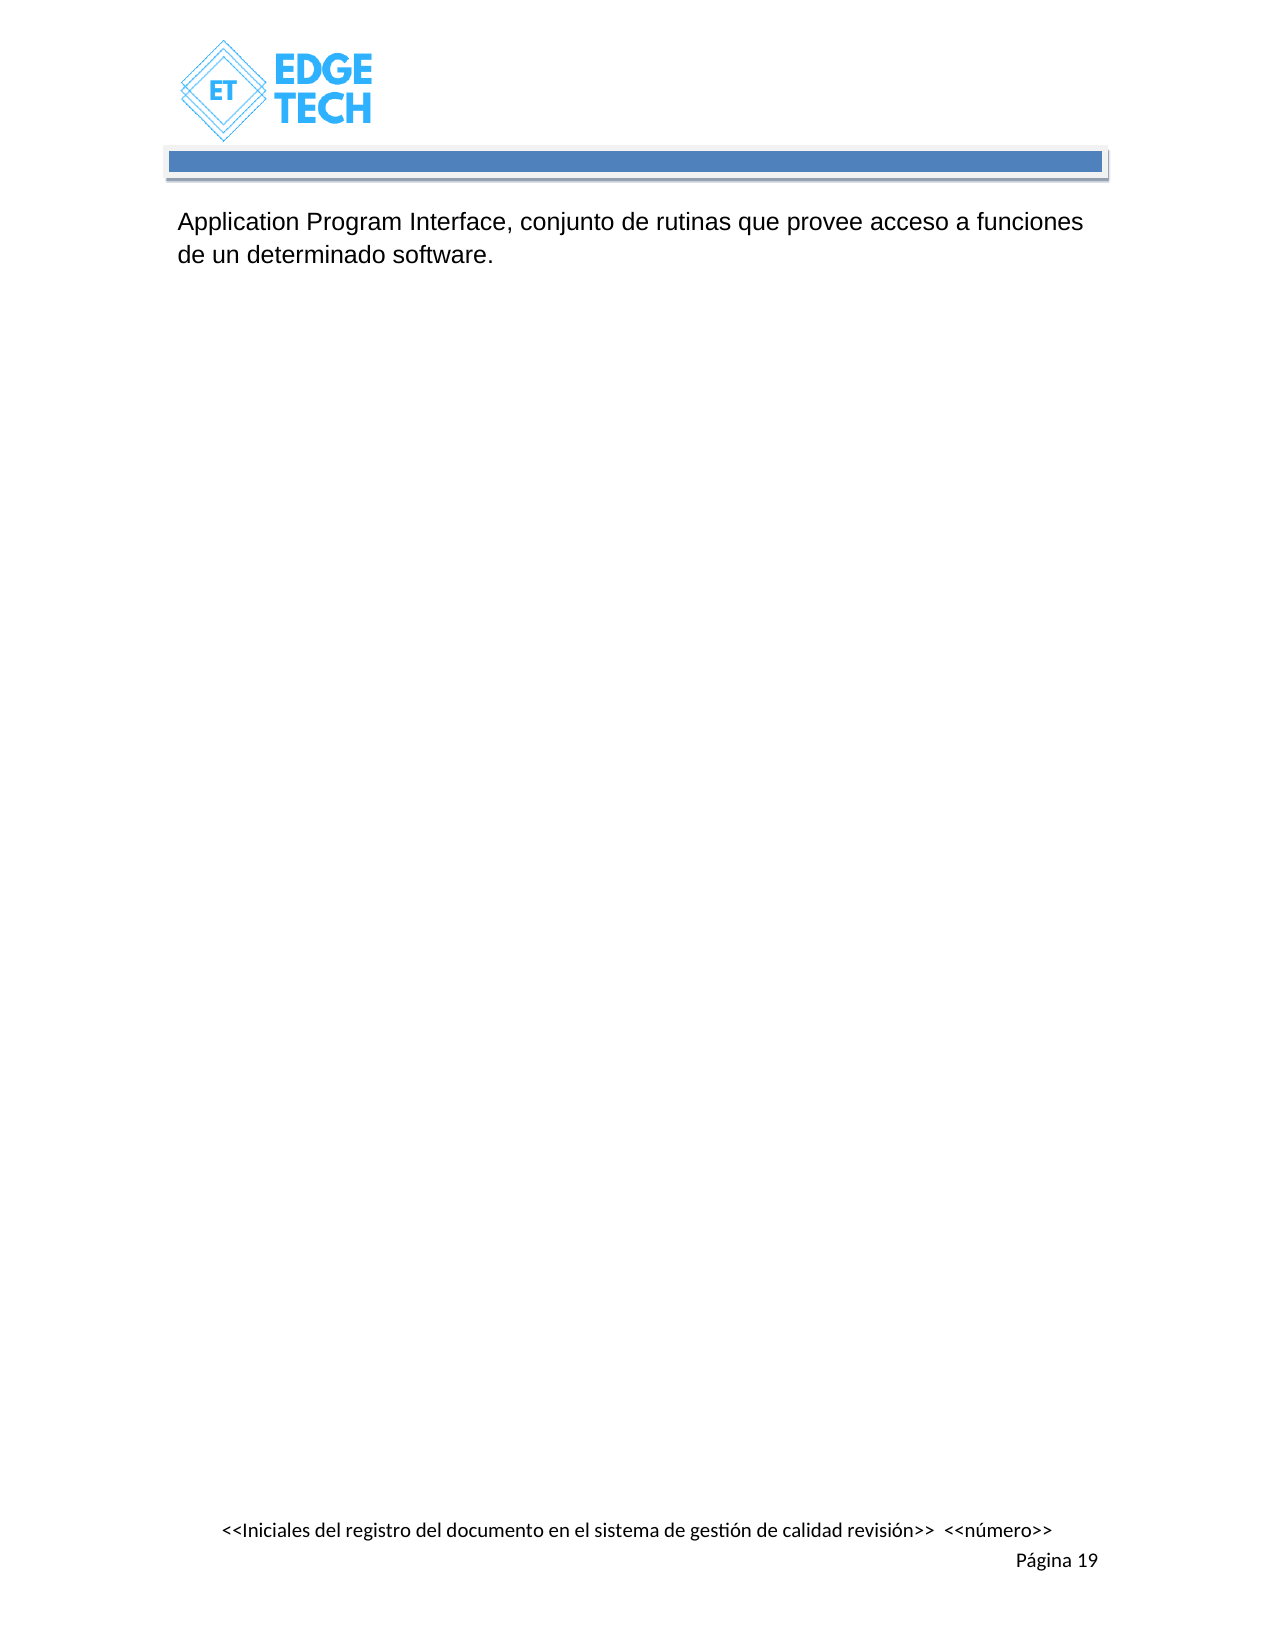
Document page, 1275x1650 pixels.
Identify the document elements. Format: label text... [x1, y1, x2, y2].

text Application Program Interface, conjunto de rutinas que provee acceso a funciones de un determinado software. [177, 207, 1098, 268]
picture [177, 35, 376, 142]
